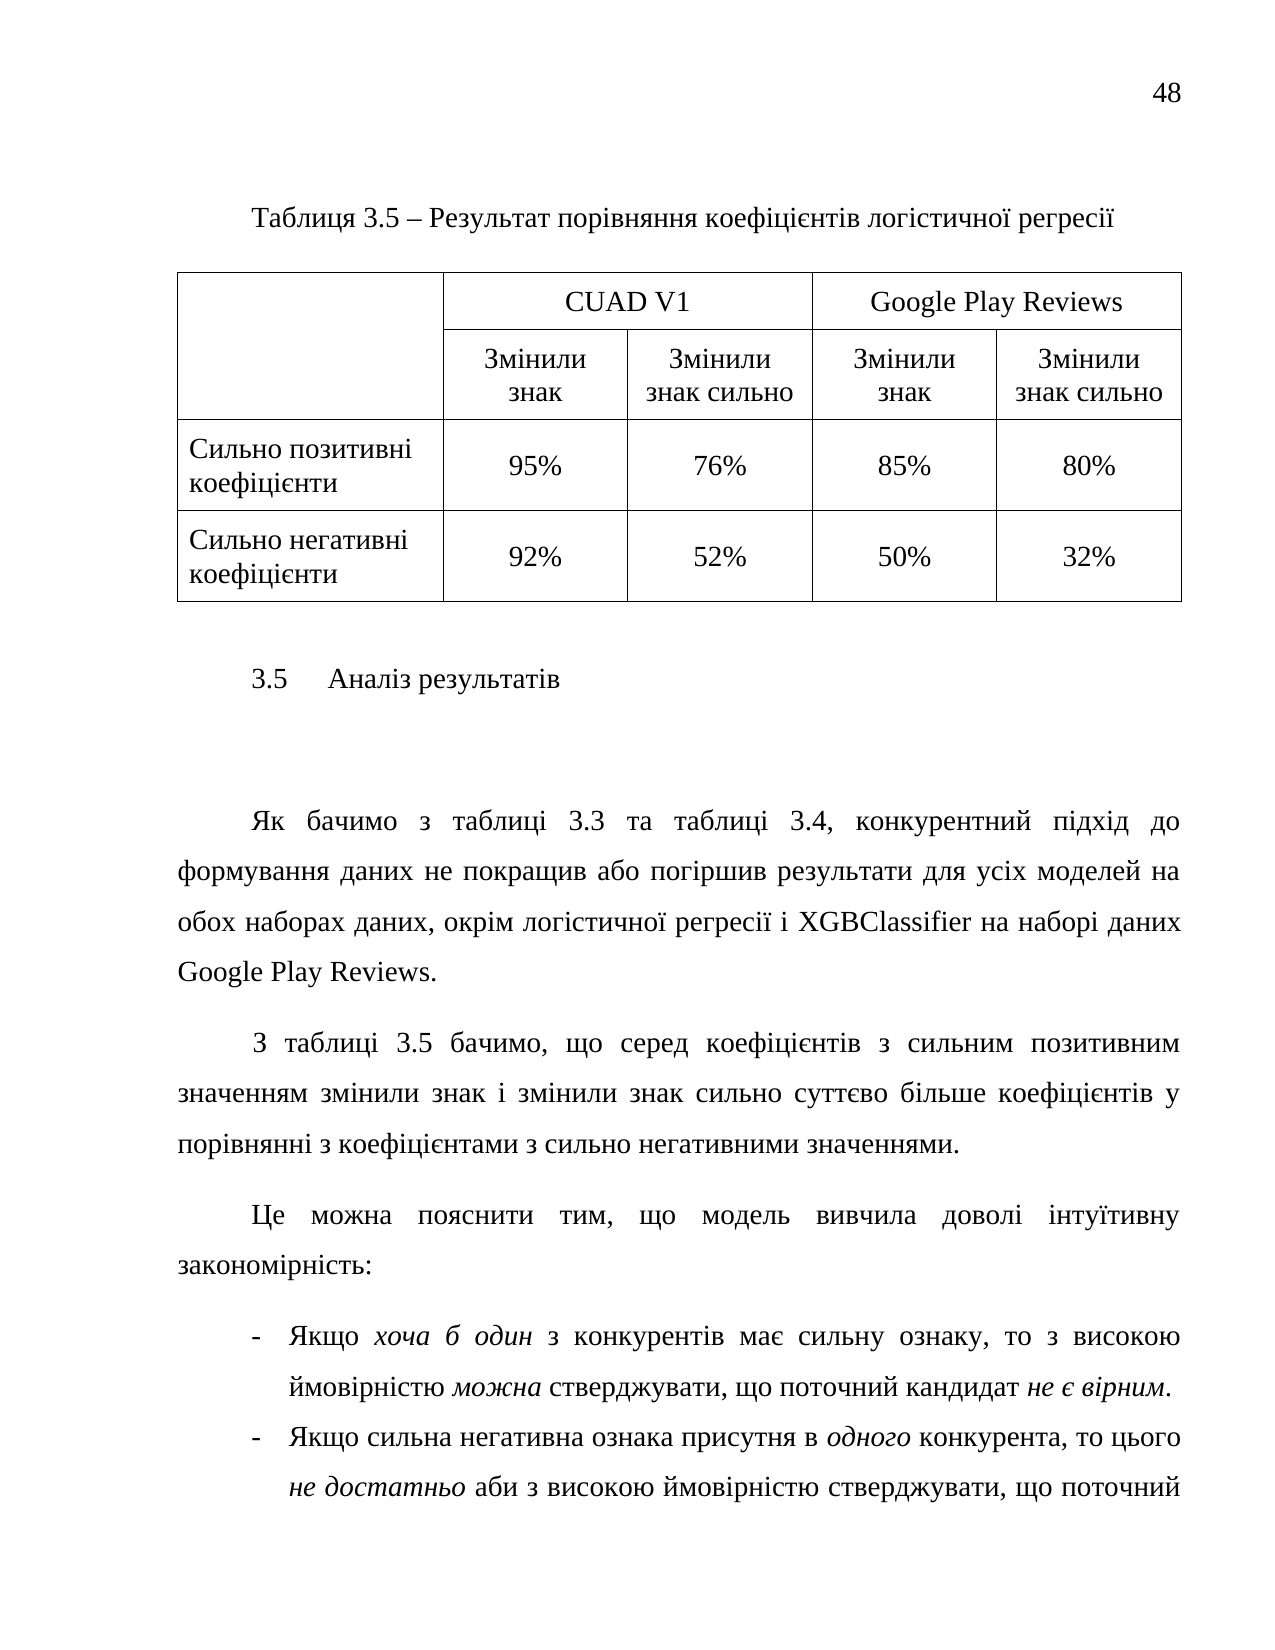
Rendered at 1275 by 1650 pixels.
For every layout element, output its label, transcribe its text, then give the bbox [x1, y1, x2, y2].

table_cell Змінили знак сильно [628, 330, 812, 419]
text З таблиці 3.5 бачимо, що серед коефіцієнтів з сильним позитивним значенням змінили знак і змінили знак сильно суттєво більше коефіцієнтів у порівнянні з коефіцієнтами з сильно негативними значеннями. [177, 1025, 1181, 1159]
table_cell Сильно негативні коефіцієнти [178, 511, 443, 601]
table_cell 95% [444, 420, 627, 510]
table_cell Змінили знак сильно [997, 330, 1181, 419]
table_header Google Play Reviews [813, 273, 1181, 329]
subtitle Аналіз результатів [251, 661, 1181, 694]
table_cell 85% [813, 420, 996, 510]
table_cell 76% [628, 420, 812, 510]
text Таблиця 3.5 – Результат порівняння коефіцієнтів логістичної регресії [177, 200, 1181, 234]
table_cell 32% [997, 511, 1181, 601]
table_header CUAD V1 [444, 273, 812, 329]
text Це можна пояснити тим, що модель вивчила доволі інтуїтивну закономірність: [177, 1197, 1181, 1281]
table_cell 50% [813, 511, 996, 601]
list Якщо хоча б один з конкурентів має сильну ознаку, то з високою ймовірністю можна стверджувати, що поточний кандидат не є вірним. [251, 1318, 1181, 1402]
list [251, 1419, 1181, 1503]
table_cell 80% [997, 420, 1181, 510]
table_cell Сильно позитивні коефіцієнти [178, 420, 443, 510]
table_cell Змінили знак [813, 330, 996, 419]
table_header [178, 273, 443, 419]
text Як бачимо з таблиці 3.3 та таблиці 3.4, конкурентний підхід до формування даних не покращив або погіршив результати для усіх моделей на обох наборах даних, окрім логістичної регресії і XGBClassifier на наборі даних Google Play Reviews. [177, 803, 1181, 988]
table_cell 92% [444, 511, 627, 601]
table_cell Змінили знак [444, 330, 627, 419]
table_cell 52% [628, 511, 812, 601]
